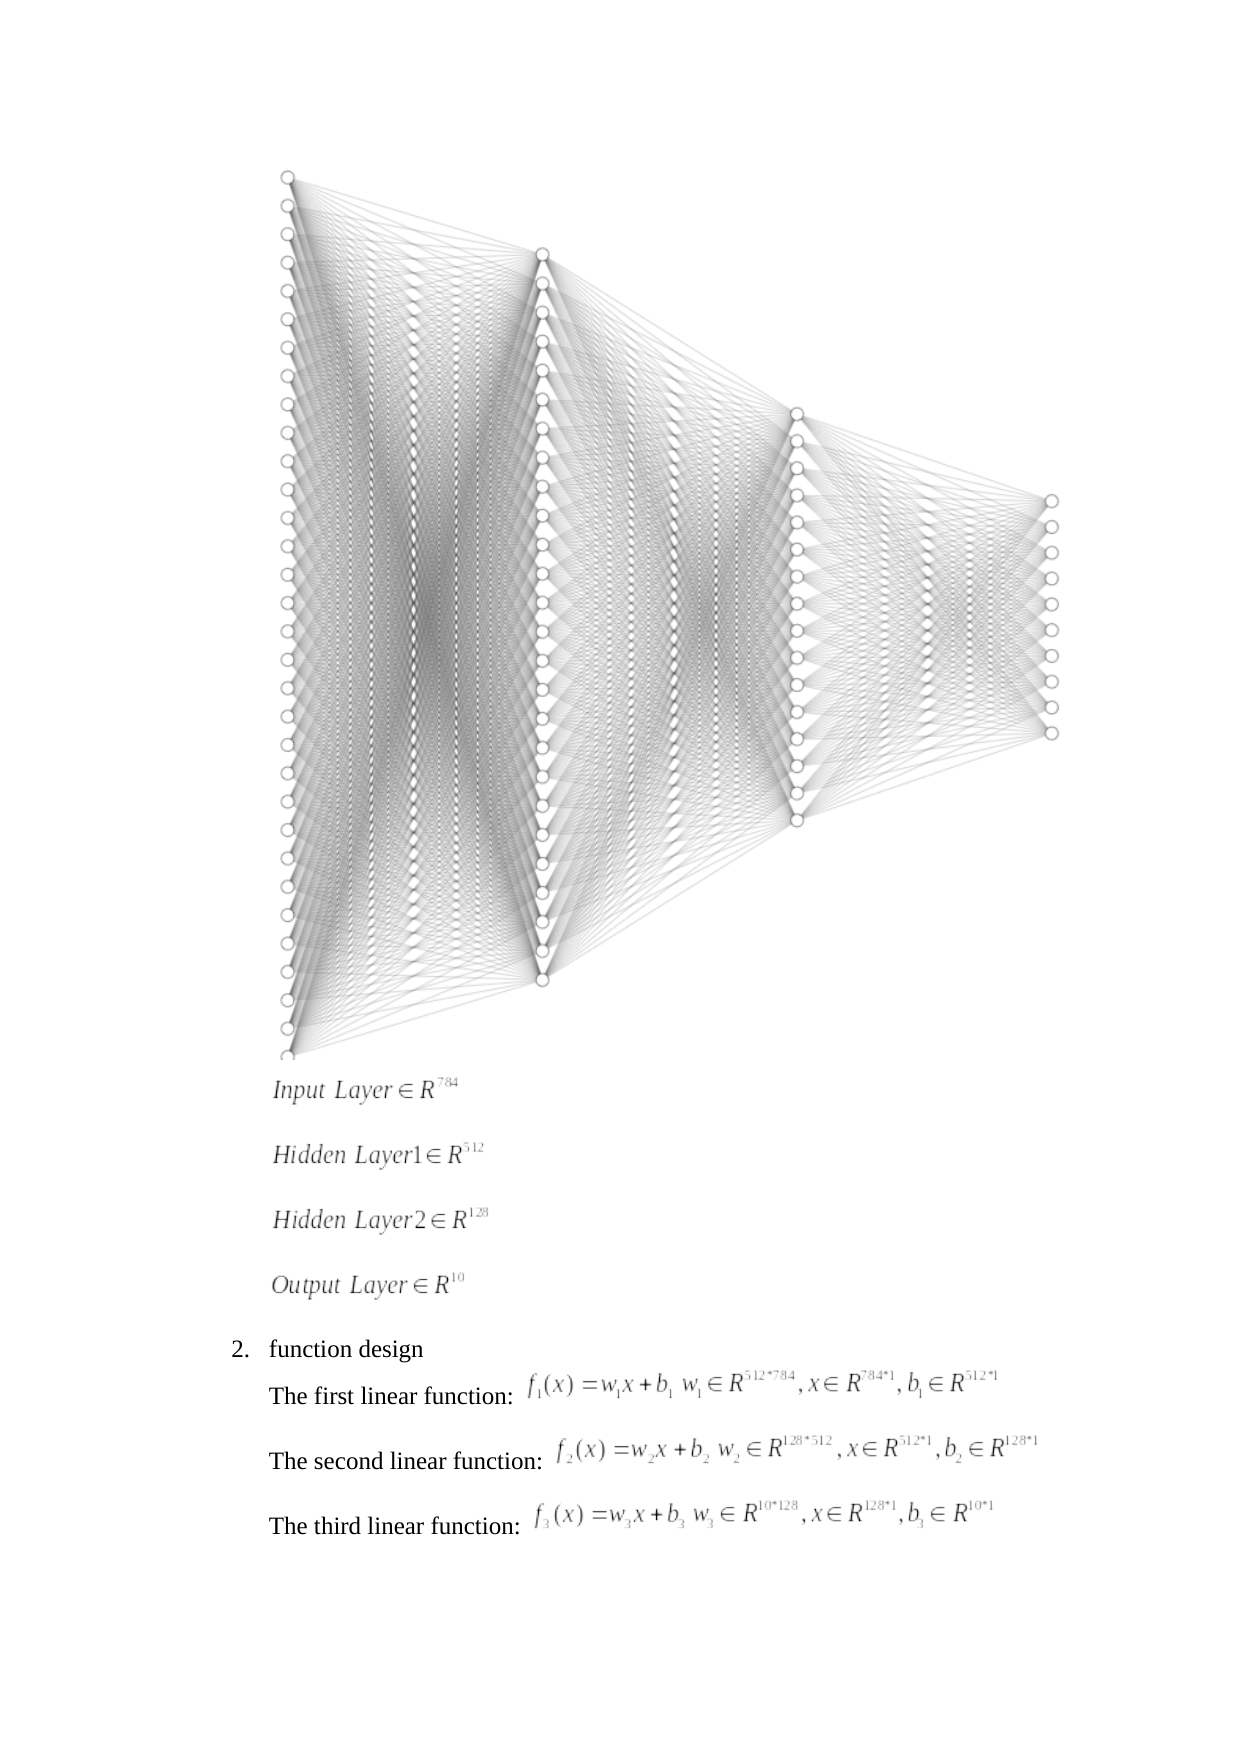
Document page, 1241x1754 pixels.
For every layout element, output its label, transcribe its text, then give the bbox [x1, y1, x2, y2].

list The third linear function: [269, 1494, 1053, 1559]
list function design [231, 1332, 1053, 1364]
list The second linear function: [269, 1429, 1053, 1494]
picture [268, 162, 1073, 1060]
list The first linear function: [269, 1364, 1053, 1429]
